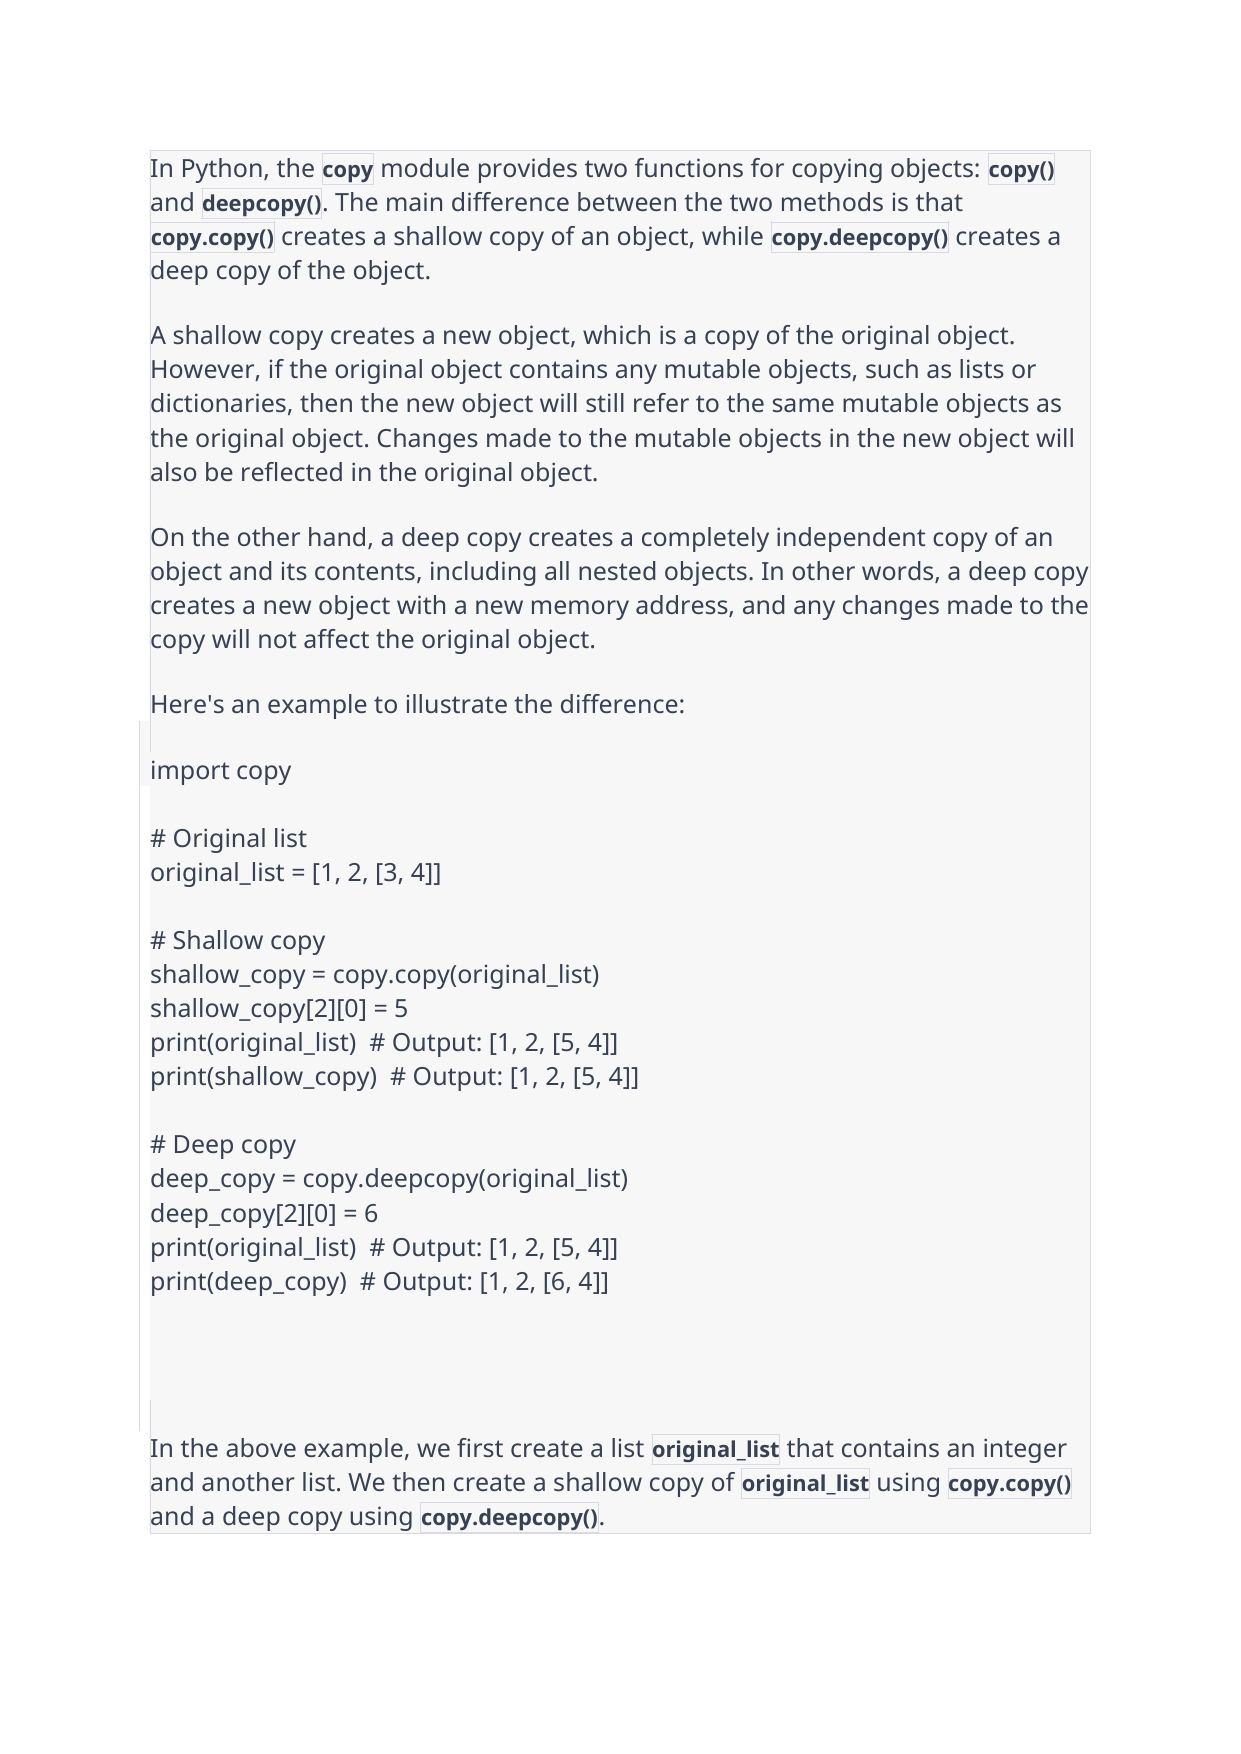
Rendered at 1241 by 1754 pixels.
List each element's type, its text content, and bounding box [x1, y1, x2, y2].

text print(deep_copy) # Output: [1, 2, [6, 4]] [150, 1263, 1090, 1297]
text # Original list [150, 821, 1090, 854]
text # Deep copy [150, 1127, 1090, 1161]
text In the above example, we first create a list original_list that contains an integer and another list. We then create a shallow copy of original_list using copy.copy() and a deep copy using copy.deepcopy(). [151, 1430, 1090, 1533]
text # Shallow copy [150, 923, 1090, 957]
text shallow_copy[2][0] = 5 [150, 991, 1090, 1025]
text A shallow copy creates a new object, which is a copy of the original object. However, if the original object contains any mutable objects, such as lists or dictionaries, then the new object will still refer to the same mutable objects as the original object. Changes made to the mutable objects in the new object will also be reflected in the original object. [151, 317, 1090, 488]
text In Python, the copy module provides two functions for copying objects: copy() and deepcopy(). The main difference between the two methods is that copy.copy() creates a shallow copy of an object, while copy.deepcopy() creates a deep copy of the object. [151, 151, 1090, 287]
text print(shallow_copy) # Output: [1, 2, [5, 4]] [150, 1059, 1090, 1093]
text print(original_list) # Output: [1, 2, [5, 4]] [150, 1229, 1090, 1263]
text Here's an example to illustrate the difference: [151, 687, 1090, 721]
text On the other hand, a deep copy creates a completely independent copy of an object and its contents, including all nested objects. In other words, a deep copy creates a new object with a new memory address, and any changes made to the copy will not affect the original object. [151, 519, 1090, 656]
text original_list = [1, 2, [3, 4]] [150, 854, 1090, 889]
text deep_copy[2][0] = 6 [150, 1195, 1090, 1229]
text deep_copy = copy.deepcopy(original_list) [150, 1161, 1090, 1195]
text print(original_list) # Output: [1, 2, [5, 4]] [150, 1025, 1090, 1059]
text shallow_copy = copy.copy(original_list) [150, 957, 1090, 991]
text import copy [140, 752, 1090, 786]
